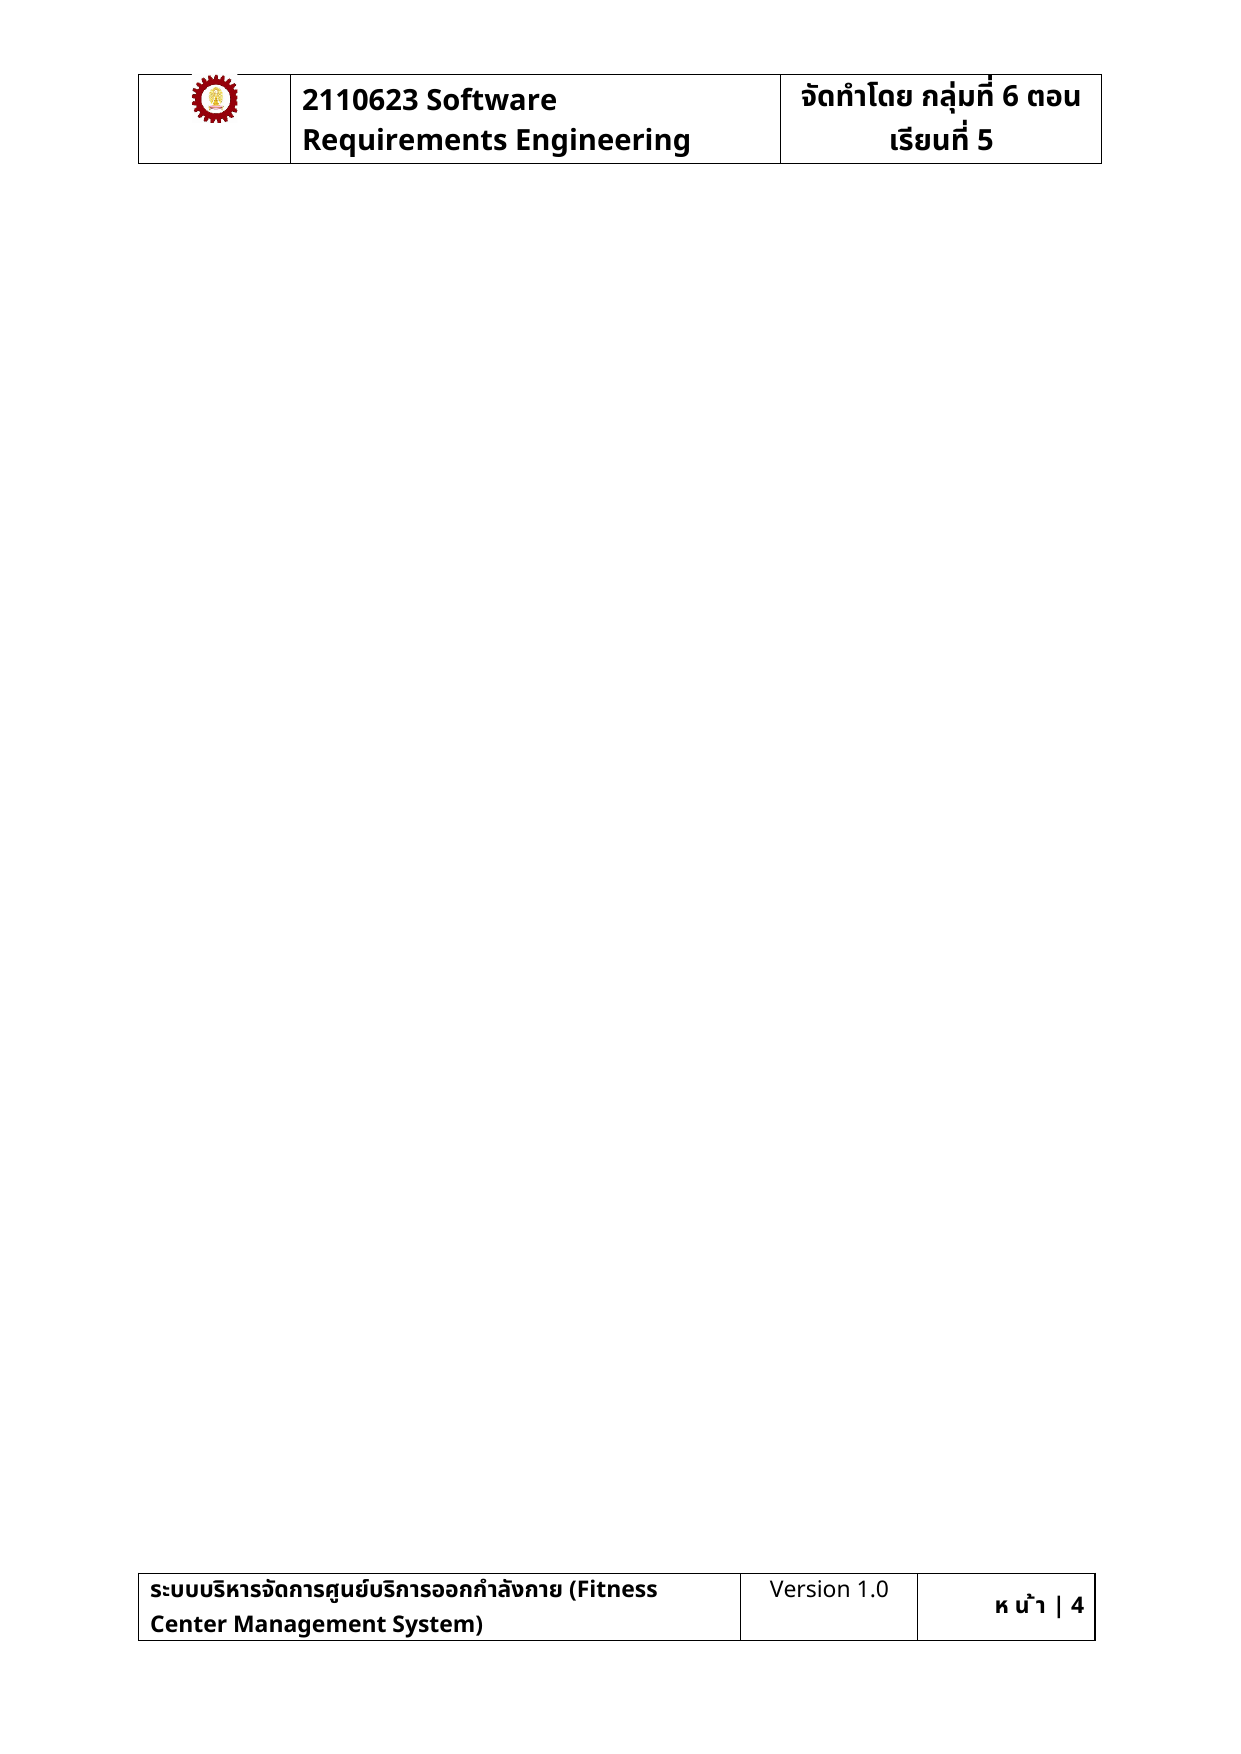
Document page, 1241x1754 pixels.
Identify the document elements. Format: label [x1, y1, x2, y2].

picture [190, 73, 238, 121]
